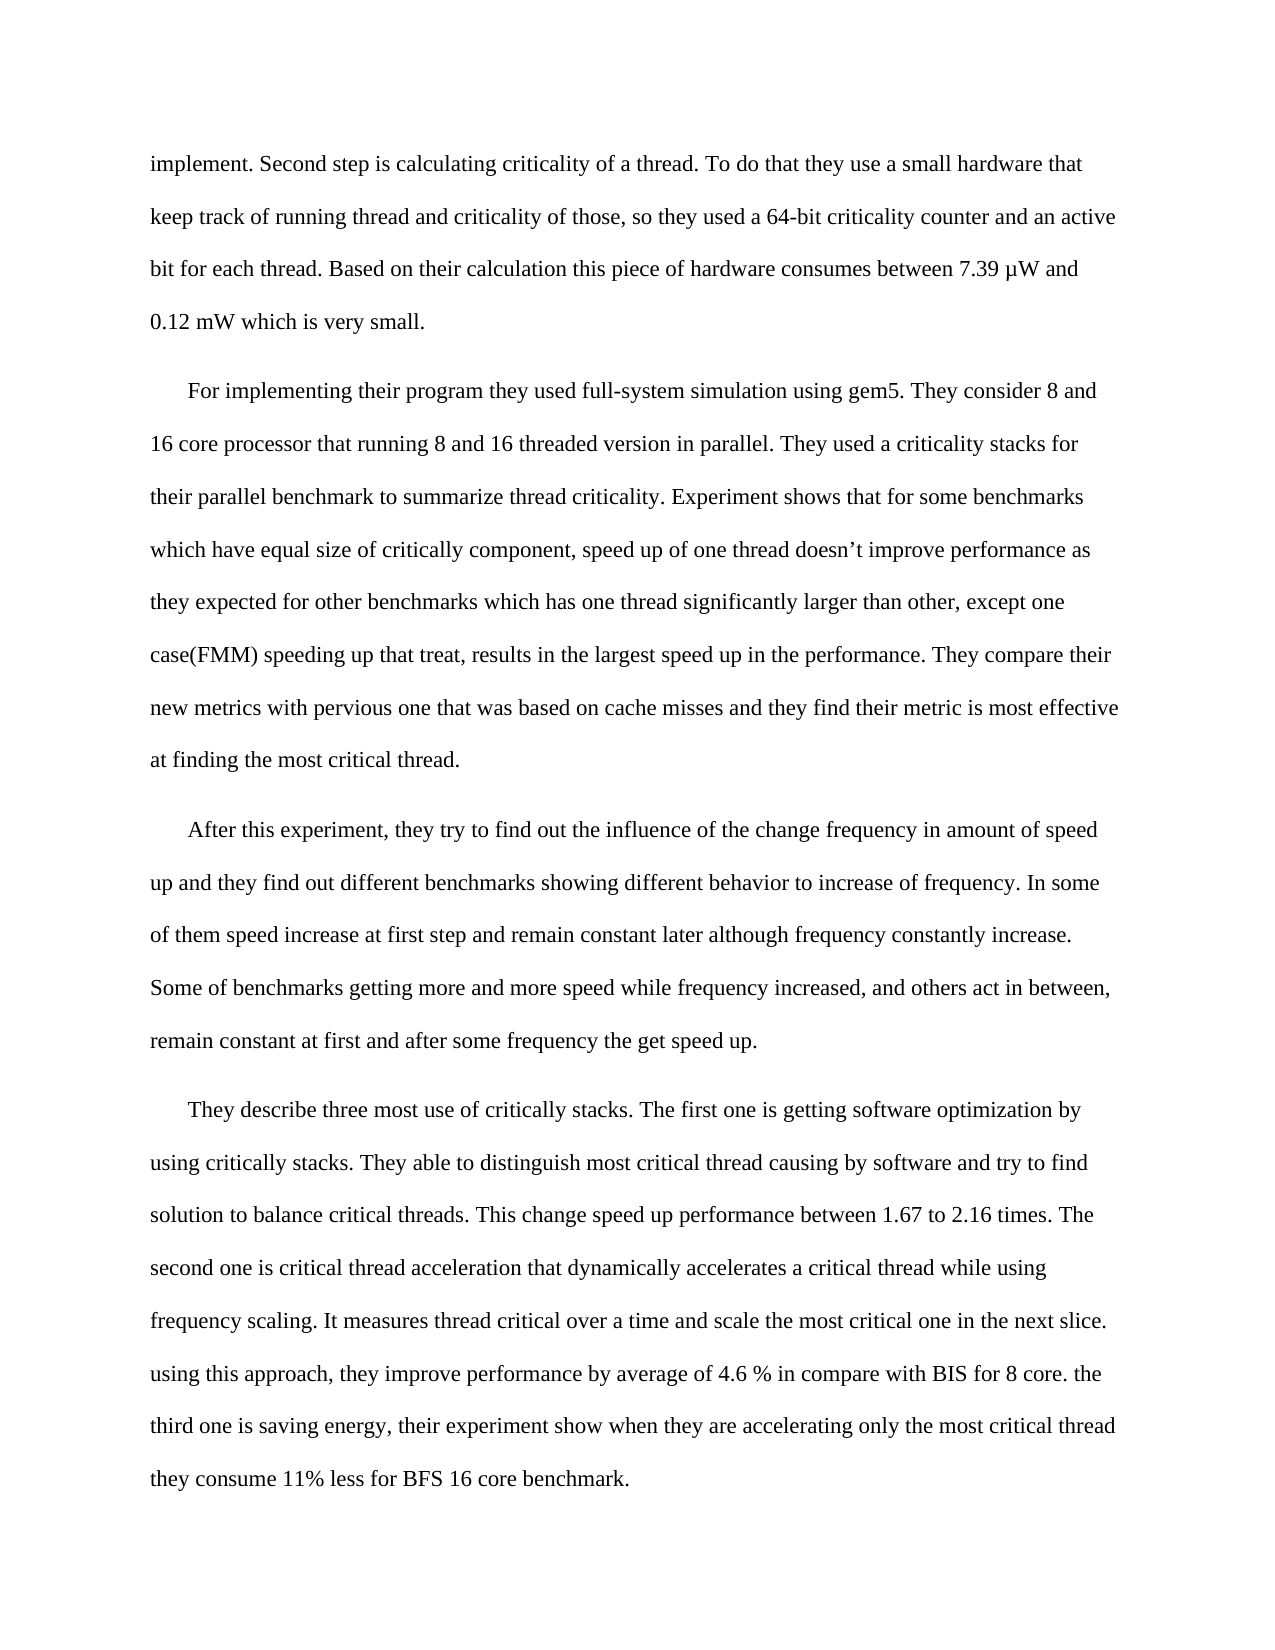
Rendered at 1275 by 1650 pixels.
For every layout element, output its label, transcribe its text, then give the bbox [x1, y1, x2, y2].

text For implementing their program they used full-system simulation using gem5. They consider 8 and 16 core processor that running 8 and 16 threaded version in parallel. They used a criticality stacks for their parallel benchmark to summarize thread criticality. Experiment shows that for some benchmarks which have equal size of critically component, speed up of one thread doesn’t improve performance as they expected for other benchmarks which has one thread significantly larger than other, except one case(FMM) speeding up that treat, results in the largest speed up in the performance. They compare their new metrics with pervious one that was based on cache misses and they find their metric is most effective at finding the most critical thread. [150, 377, 1125, 773]
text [150, 150, 1125, 334]
text They describe three most use of critically stacks. The first one is getting software optimization by using critically stacks. They able to distinguish most critical thread causing by software and try to find solution to balance critical threads. This change speed up performance between 1.67 to 2.16 times. The second one is critical thread acceleration that dynamically accelerates a critical thread while using frequency scaling. It measures thread critical over a time and scale the most critical one in the next slice. using this approach, they improve performance by average of 4.6 % in compare with BIS for 8 core. the third one is saving energy, their experiment show when they are accelerating only the most critical thread they consume 11% less for BFS 16 core benchmark. [150, 1096, 1125, 1491]
text After this experiment, they try to find out the influence of the change frequency in amount of speed up and they find out different benchmarks showing different behavior to increase of frequency. In some of them speed increase at first step and remain constant later although frequency constantly increase. Some of benchmarks getting more and more speed while frequency increased, and others act in between, remain constant at first and after some frequency the get speed up. [150, 816, 1125, 1053]
